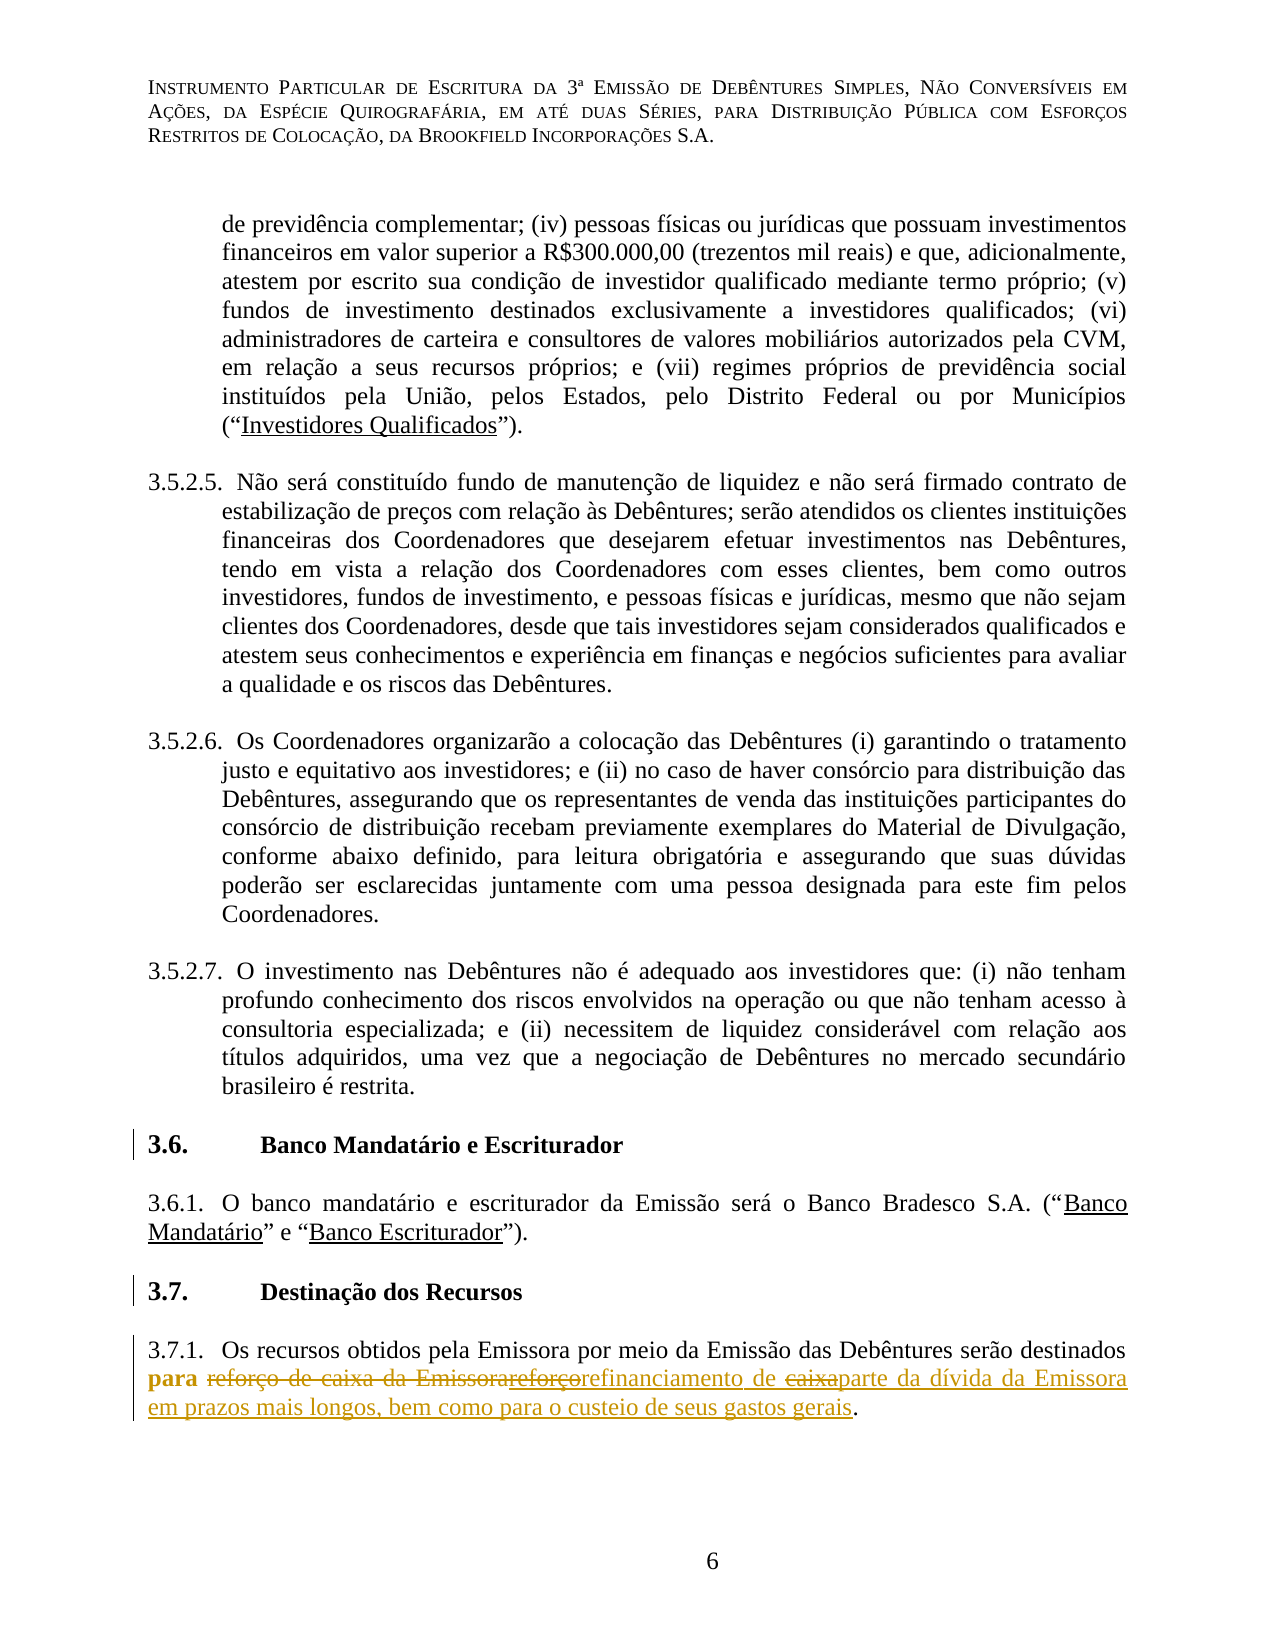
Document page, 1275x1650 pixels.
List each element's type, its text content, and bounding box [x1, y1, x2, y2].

list Destinação dos Recursos [148, 1275, 1127, 1306]
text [148, 209, 1127, 439]
list Banco Mandatário e Escriturador [148, 1129, 1127, 1160]
text 3.5.2.7. O investimento nas Debêntures não é adequado aos investidores que: (i) não tenham profundo conhecimento dos riscos envolvidos na operação ou que não tenham acesso à consultoria especializada; e (ii) necessitem de liquidez considerável com relação aos títulos adquiridos, uma vez que a negociação de Debêntures no mercado secundário brasileiro é restrita. [148, 956, 1127, 1100]
text 3.5.2.6. Os Coordenadores organizarão a colocação das Debêntures (i) garantindo o tratamento justo e equitativo aos investidores; e (ii) no caso de haver consórcio para distribuição das Debêntures, assegurando que os representantes de venda das instituições participantes do consórcio de distribuição recebam previamente exemplares do Material de Divulgação, conforme abaixo definido, para leitura obrigatória e assegurando que suas dúvidas poderão ser esclarecidas juntamente com uma pessoa designada para este fim pelos Coordenadores. [148, 726, 1127, 927]
text 3.5.2.5. Não será constituído fundo de manutenção de liquidez e não será firmado contrato de estabilização de preços com relação às Debêntures; serão atendidos os clientes instituições financeiras dos Coordenadores que desejarem efetuar investimentos nas Debêntures, tendo em vista a relação dos Coordenadores com esses clientes, bem como outros investidores, fundos de investimento, e pessoas físicas e jurídicas, mesmo que não sejam clientes dos Coordenadores, desde que tais investidores sejam considerados qualificados e atestem seus conhecimentos e experiência em finanças e negócios suficientes para avaliar a qualidade e os riscos das Debêntures. [148, 467, 1127, 697]
text 3.6.1. O banco mandatário e escriturador da Emissão será o Banco Bradesco S.A. (“Banco Mandatário” e “Banco Escriturador”). [148, 1188, 1127, 1246]
text 3.7.1. Os recursos obtidos pela Emissora por meio da Emissão das Debêntures serão destinados para . [148, 1335, 1127, 1421]
